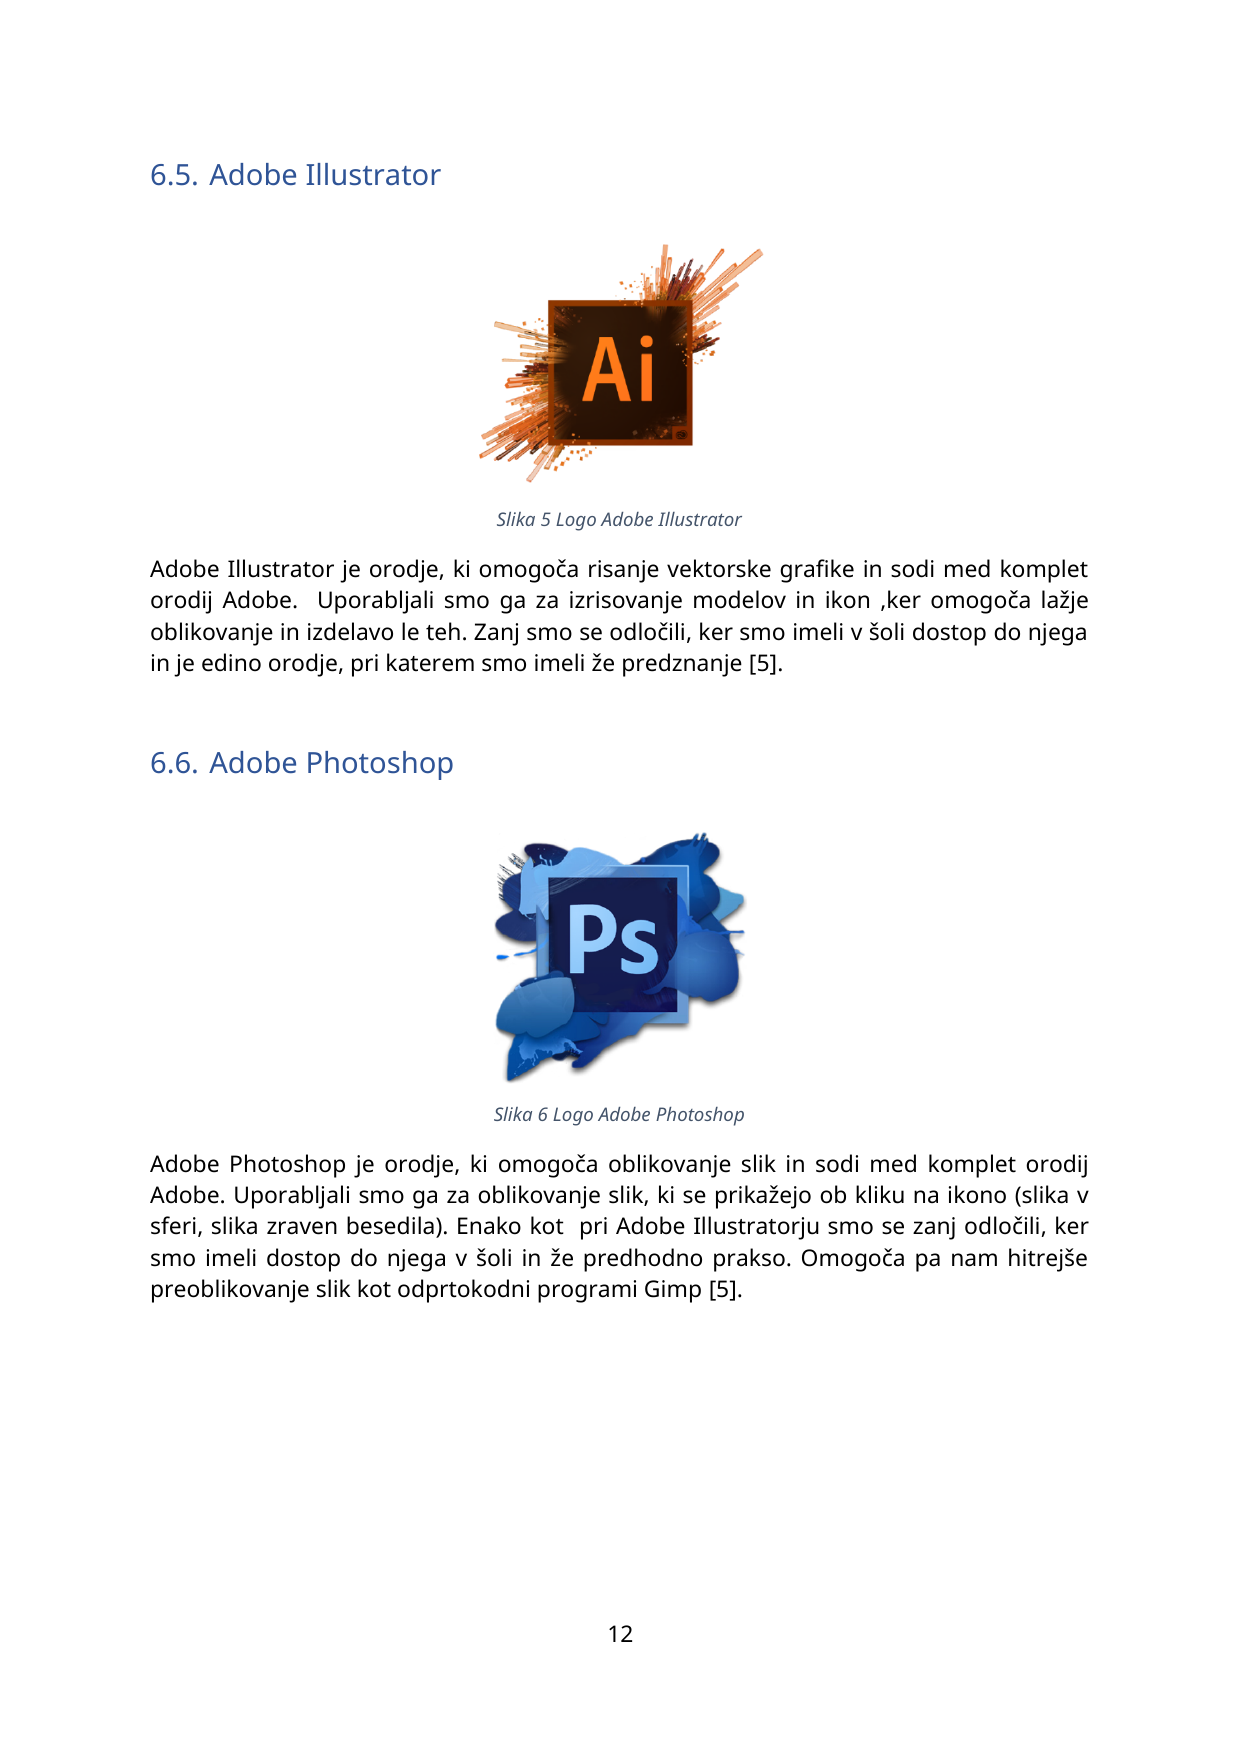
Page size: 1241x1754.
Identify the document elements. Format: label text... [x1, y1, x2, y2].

picture [492, 830, 748, 1085]
text e orodje, ki omogoča oblikovanje slik in komplet orodij Adobe. Uporabljali smo ga za oblikovanje slik, ki se prikažejo ob kliku na ikono (slika v sferi, slika zraven besedila). pri Adobe Illustratorju smo se zanj odločili smo imeli dostop do njega v šoli in že predhodno prakso. Omogoča pa nam hitrejš preoblikovanje slik kot odprtokodni programi Gimp. [150, 1148, 1090, 1304]
picture [471, 241, 769, 491]
subtitle Illustrator [150, 154, 1090, 194]
text Slika 6 Logo Adobe Photoshop [150, 1101, 1090, 1127]
text e orodje, ki omogoča risanje vektorske grafike in komplet orodij Adobe. Uporabljali smo ga za izrisovanje modelovikon omogoča lažje oblikovanje in izdelavo . Zanj smo se odločili smo imeli v šoli dostop do njega in je edino orodje pri katerem smo imeli že predznanje [150, 553, 1090, 678]
subtitle Photoshop [150, 743, 1090, 782]
text Slika 5 Logo Adobe Illustrator [150, 507, 1090, 532]
